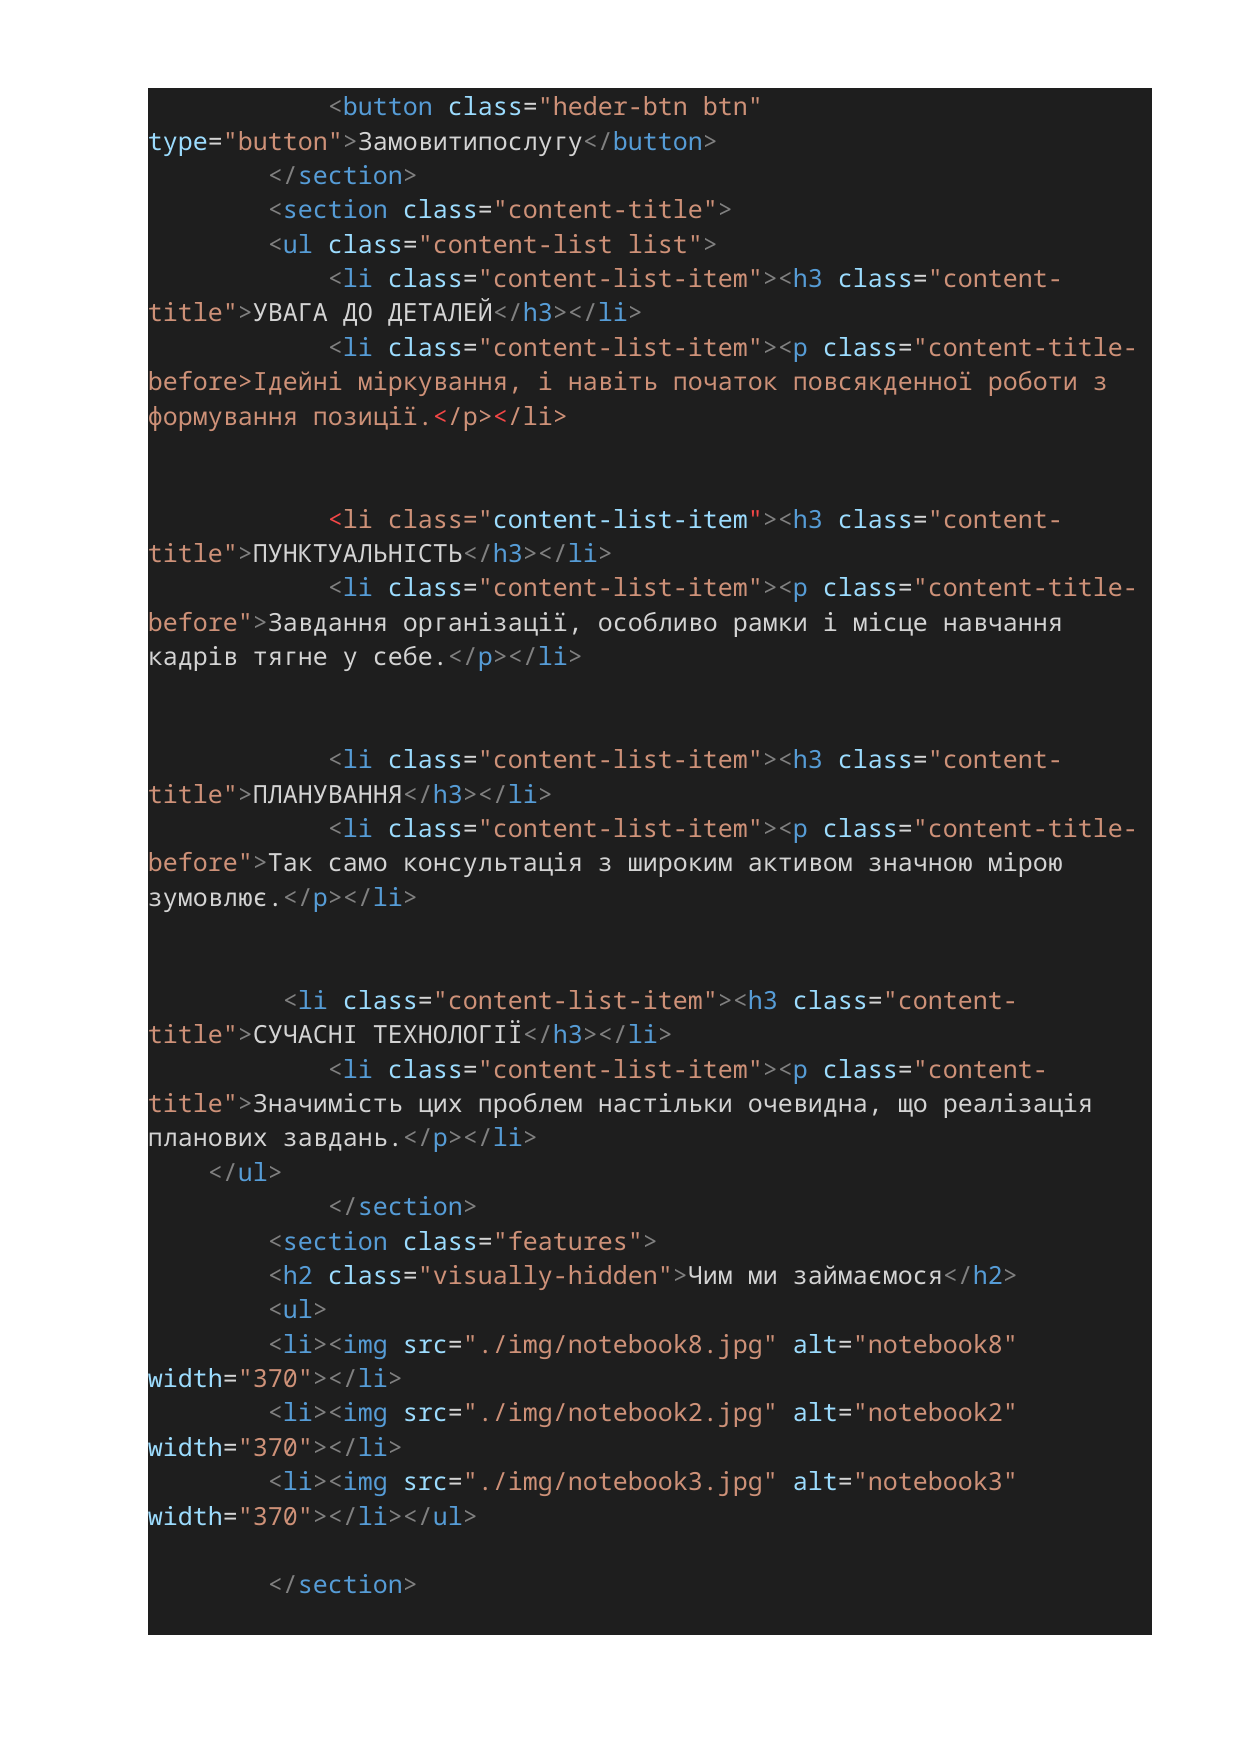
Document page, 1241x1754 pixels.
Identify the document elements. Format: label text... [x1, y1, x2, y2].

text <li class="content-list-item"><p class="content-title-before">Так само консультація з широким активом значною мірою зумовлює.</p></li> [148, 810, 1152, 913]
text <ul> [148, 1292, 1152, 1326]
text <section class="content-title"> [148, 192, 1152, 226]
text <li class="content-list-item"><h3 class="content-title">ПУНКТУАЛЬНІСТЬ</h3></li> [148, 501, 1152, 570]
text <button class="heder-btn btn" type="button">Замовитипослугу</button> [148, 88, 1152, 157]
text <li><img src="./img/notebook8.jpg" alt="notebook8" width="370"></li> [148, 1326, 1152, 1395]
text <li class="content-list-item"><h3 class="content-title">ПЛАНУВАННЯ</h3></li> [148, 742, 1152, 810]
text <li><img src="./img/notebook2.jpg" alt="notebook2" width="370"></li> [148, 1395, 1152, 1463]
text <li><img src="./img/notebook3.jpg" alt="notebook3" width="370"></li></ul> [148, 1463, 1152, 1532]
text <li class="content-list-item"><p class="content-title-before>Ідейні міркування, і навіть початок повсякденної роботи з формування позиції.</p></li> [148, 329, 1152, 432]
text </section> [148, 1567, 1152, 1601]
text </ul> [148, 1154, 1152, 1188]
text <h2 class="visually-hidden">Чим ми займаємося</h2> [148, 1257, 1152, 1292]
text <section class="features"> [148, 1223, 1152, 1257]
text <li class="content-list-item"><p class="content-title">Значимість цих проблем настільки очевидна, що реалізація планових завдань.</p></li> [148, 1051, 1152, 1154]
text </section> [148, 157, 1152, 192]
text <ul class="content-list list"> [148, 226, 1152, 260]
text <li class="content-list-item"><p class="content-title-before">Завдання організації, особливо рамки і місце навчання кадрів тягне у себе.</p></li> [148, 570, 1152, 673]
text <li class="content-list-item"><h3 class="content-title">СУЧАСНІ ТЕХНОЛОГІЇ</h3></li> [148, 982, 1152, 1051]
text </section> [148, 1188, 1152, 1223]
text <li class="content-list-item"><h3 class="content-title">УВАГА ДО ДЕТАЛЕЙ</h3></li> [148, 260, 1152, 329]
